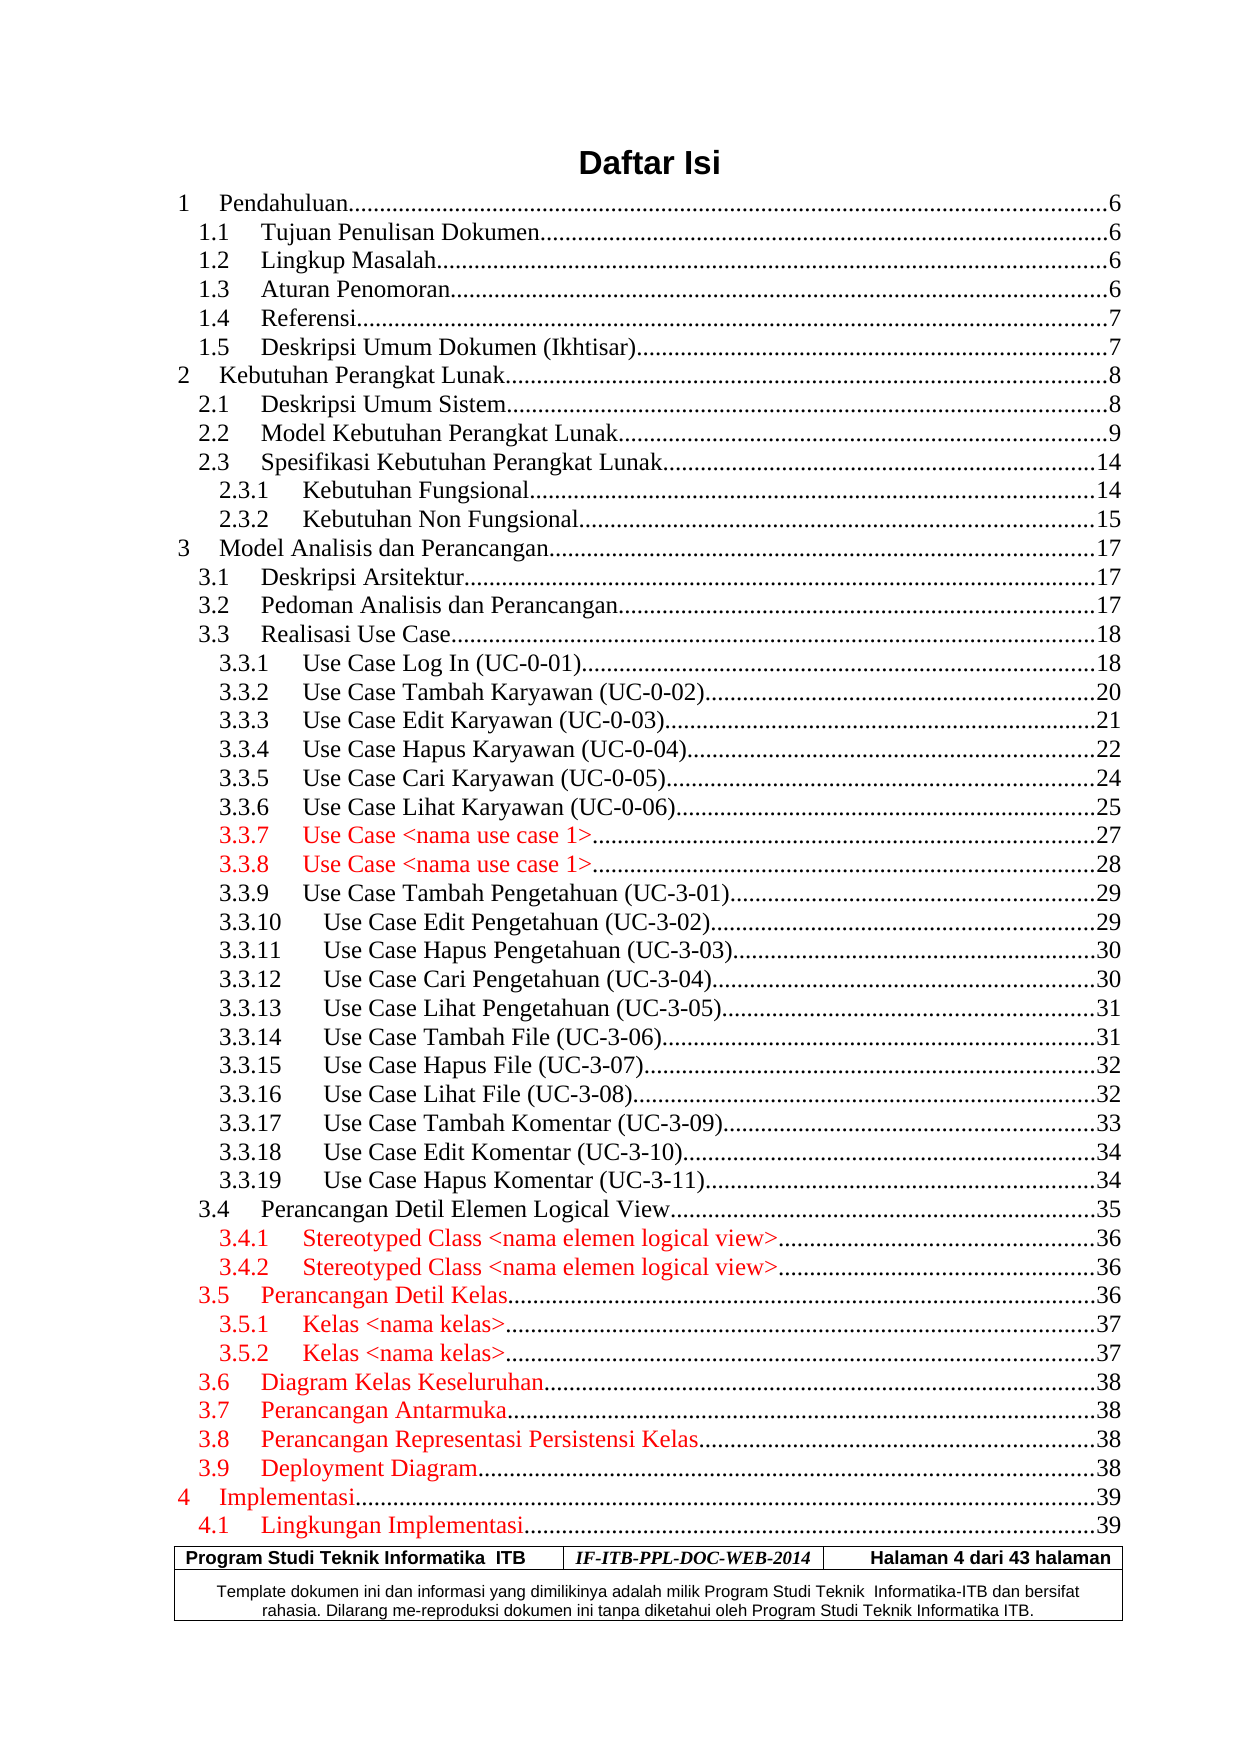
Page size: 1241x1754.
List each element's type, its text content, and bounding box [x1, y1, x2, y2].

text 3.3.11 Use Case Hapus Pengetahuan (UC-3-03) 30 [219, 935, 1122, 964]
text 2.3.1 Kebutuhan Fungsional 14 [219, 475, 1122, 504]
text 3.6 Diagram Kelas Keseluruhan 38 [198, 1367, 1122, 1395]
text 3.5.1 Kelas <nama kelas> 37 [219, 1309, 1122, 1338]
text 3.3.17 Use Case Tambah Komentar (UC-3-09) 33 [219, 1108, 1122, 1137]
text 3.2 Pedoman Analisis dan Perancangan 17 [198, 590, 1122, 619]
text 3.3.18 Use Case Edit Komentar (UC-3-10) 34 [219, 1137, 1122, 1165]
text 3.3.4 Use Case Hapus Karyawan (UC-0-04) 22 [219, 734, 1122, 763]
text 3.3.6 Use Case Lihat Karyawan (UC-0-06) 25 [219, 792, 1122, 820]
text 3.3 Realisasi Use Case 18 [198, 619, 1122, 648]
title Daftar Isi [177, 143, 1122, 182]
text 1.3 Aturan Penomoran 6 [198, 274, 1122, 303]
text 2.3.2 Kebutuhan Non Fungsional 15 [219, 504, 1122, 533]
text 3.3.13 Use Case Lihat Pengetahuan (UC-3-05) 31 [219, 993, 1122, 1022]
text 3.3.9 Use Case Tambah Pengetahuan (UC-3-01) 29 [219, 878, 1122, 907]
text 3.5.2 Kelas <nama kelas> 37 [219, 1338, 1122, 1367]
text 3.1 Deskripsi Arsitektur 17 [198, 562, 1122, 590]
text 3.3.16 Use Case Lihat File (UC-3-08) 32 [219, 1079, 1122, 1108]
text 2.3 Spesifikasi Kebutuhan Perangkat Lunak 14 [198, 447, 1122, 475]
text 3.8 Perancangan Representasi Persistensi Kelas 38 [198, 1424, 1122, 1453]
text 3.3.7 Use Case <nama use case 1> 27 [219, 820, 1122, 849]
text 2 Kebutuhan Perangkat Lunak 8 [177, 360, 1122, 389]
text 3.4.2 Stereotyped Class <nama elemen logical view> 36 [219, 1252, 1122, 1280]
text 1.5 Deskripsi Umum Dokumen (Ikhtisar) 7 [198, 332, 1122, 360]
text 3.3.12 Use Case Cari Pengetahuan (UC-3-04) 30 [219, 964, 1122, 993]
text 3.3.14 Use Case Tambah File (UC-3-06) 31 [219, 1022, 1122, 1050]
text 2.2 Model Kebutuhan Perangkat Lunak 9 [198, 418, 1122, 447]
text 3.3.5 Use Case Cari Karyawan (UC-0-05) 24 [219, 763, 1122, 792]
text 3.4.1 Stereotyped Class <nama elemen logical view> 36 [219, 1223, 1122, 1252]
text 1.4 Referensi 7 [198, 303, 1122, 332]
text 3.3.15 Use Case Hapus File (UC-3-07) 32 [219, 1050, 1122, 1079]
text 3.3.10 Use Case Edit Pengetahuan (UC-3-02) 29 [219, 907, 1122, 935]
text 1 Pendahuluan 6 [177, 188, 1122, 217]
text 3.4 Perancangan Detil Elemen Logical View 35 [198, 1194, 1122, 1223]
text 3.5 Perancangan Detil Kelas 36 [198, 1280, 1122, 1309]
text 1.1 Tujuan Penulisan Dokumen 6 [198, 217, 1122, 245]
text 1.2 Lingkup Masalah 6 [198, 245, 1122, 274]
text 3.3.19 Use Case Hapus Komentar (UC-3-11) 34 [219, 1165, 1122, 1194]
text 3.7 Perancangan Antarmuka 38 [198, 1395, 1122, 1424]
text 3 Model Analisis dan Perancangan 17 [177, 533, 1122, 562]
text 2.1 Deskripsi Umum Sistem 8 [198, 389, 1122, 418]
text 3.3.8 Use Case <nama use case 1> 28 [219, 849, 1122, 878]
text 3.3.2 Use Case Tambah Karyawan (UC-0-02) 20 [219, 677, 1122, 705]
text 4 Implementasi 39 [177, 1482, 1122, 1510]
text 3.3.3 Use Case Edit Karyawan (UC-0-03) 21 [219, 705, 1122, 734]
text 4.1 Lingkungan Implementasi 39 [198, 1510, 1122, 1539]
text 3.3.1 Use Case Log In (UC-0-01) 18 [219, 648, 1122, 677]
text 3.9 Deployment Diagram 38 [198, 1453, 1122, 1482]
